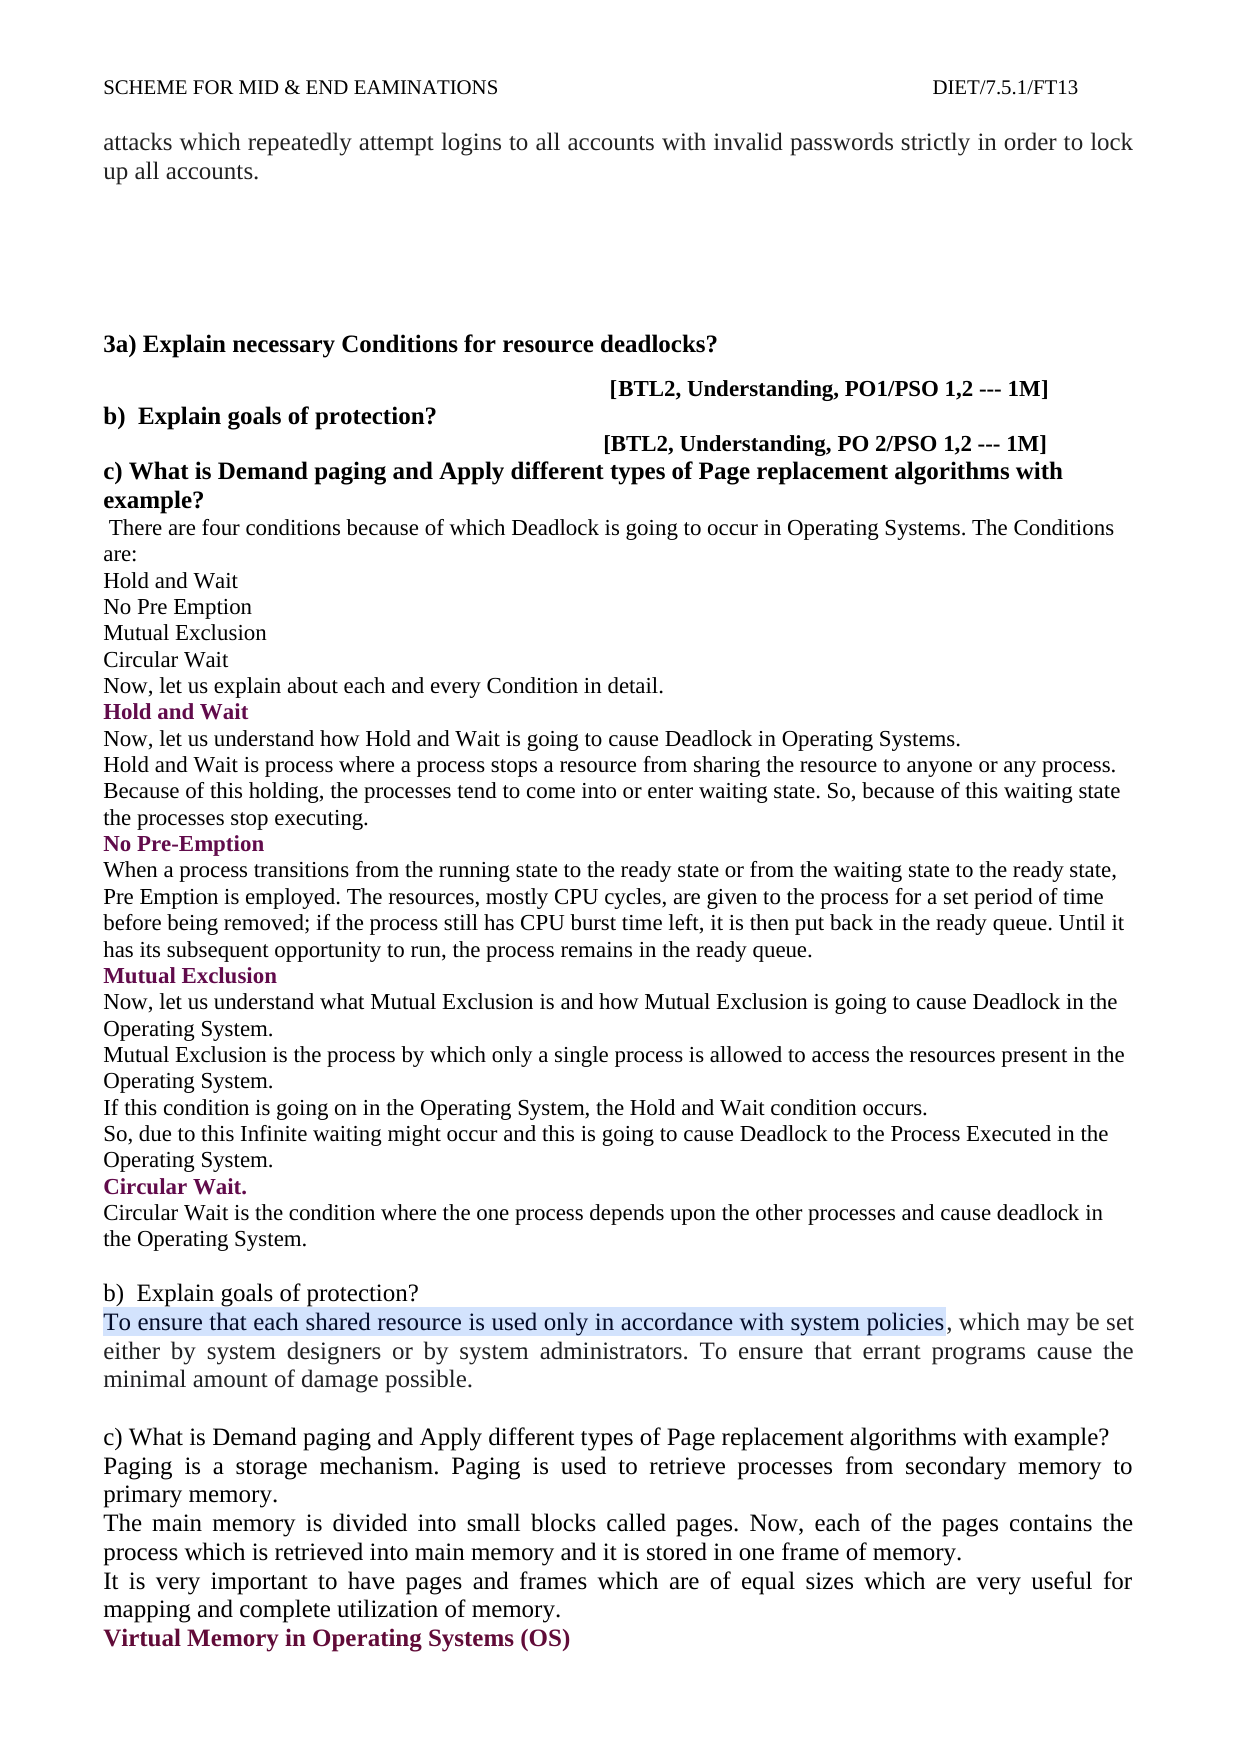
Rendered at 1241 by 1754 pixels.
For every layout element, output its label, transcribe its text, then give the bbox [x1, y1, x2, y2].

text Circular Wait [103, 646, 1134, 672]
text It is very important to have pages and frames which are of equal sizes which are very useful for mapping and complete utilization of memory. [103, 1566, 1134, 1623]
text Now, let us explain about each and every Condition in detail. [103, 672, 1134, 698]
text The main memory is divided into small blocks called pages. Now, each of the pages contains the process which is retrieved into main memory and it is stored in one frame of memory. [103, 1508, 1134, 1566]
text c) What is Demand paging and Apply different types of Page replacement algorithms with example? [103, 456, 1134, 514]
text 3a) Explain necessary Conditions for resource deadlocks? [103, 329, 1134, 358]
text Mutual Exclusion is the process by which only a single process is allowed to access the resources present in the Operating System. [103, 1041, 1134, 1094]
text When a process transitions from the running state to the ready state or from the waiting state to the ready state, Pre Emption is employed. The resources, mostly CPU cycles, are given to the process for a set period of time before being removed; if the process still has CPU burst time left, it is then put back in the ready queue. Until it has its subsequent opportunity to run, the process remains in the ready queue. [813, 857, 1134, 962]
text Hold and Wait [103, 698, 1134, 725]
text b) Explain goals of protection? [103, 401, 1134, 430]
text Virtual Memory in Operating Systems (OS) [103, 1623, 1134, 1652]
text No Pre Emption [103, 593, 1134, 619]
text Mutual Exclusion [103, 619, 1134, 646]
text b) Explain goals of protection? [103, 1278, 1134, 1307]
text Now, let us understand how Hold and Wait is going to cause Deadlock in Operating Systems. [103, 725, 1134, 751]
text Hold and Wait is process where a process stops a resource from sharing the resource to anyone or any process. Because of this holding, the processes tend to come into or enter waiting state. So, because of this waiting state the processes stop executing. [103, 751, 1134, 830]
text Hold and Wait [103, 567, 1134, 593]
text To ensure that each shared resource is used only in accordance with system policies, which may be set either by system designers or by system administrators. To ensure that errant programs cause the minimal amount of damage possible. [103, 1364, 1134, 1393]
text No Pre-Emption [103, 830, 1134, 857]
text If this condition is going on in the Operating System, the Hold and Wait condition occurs. [103, 1094, 1134, 1120]
text Now, let us understand what Mutual Exclusion is and how Mutual Exclusion is going to cause Deadlock in the Operating System. [103, 988, 1134, 1041]
text Mutual Exclusion [103, 962, 1134, 988]
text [103, 127, 1134, 184]
text [BTL2, Understanding, PO 2/PSO 1,2 --- 1M] [178, 430, 1134, 456]
text Circular Wait. [103, 1173, 1134, 1199]
text Paging is a storage mechanism. Paging is used to retrieve processes from secondary memory to primary memory. [103, 1451, 1134, 1508]
text c) What is Demand paging and Apply different types of Page replacement algorithms with example? [103, 1422, 1134, 1451]
text There are four conditions because of which Deadlock is going to occur in Operating Systems. The Conditions are: [103, 514, 1134, 567]
text [BTL2, Understanding, PO1/PSO 1,2 --- 1M] [141, 375, 1134, 401]
text Circular Wait is the condition where the one process depends upon the other processes and cause deadlock in the Operating System. [103, 1199, 1134, 1252]
text So, due to this Infinite waiting might occur and this is going to cause Deadlock to the Process Executed in the Operating System. [103, 1120, 1134, 1173]
